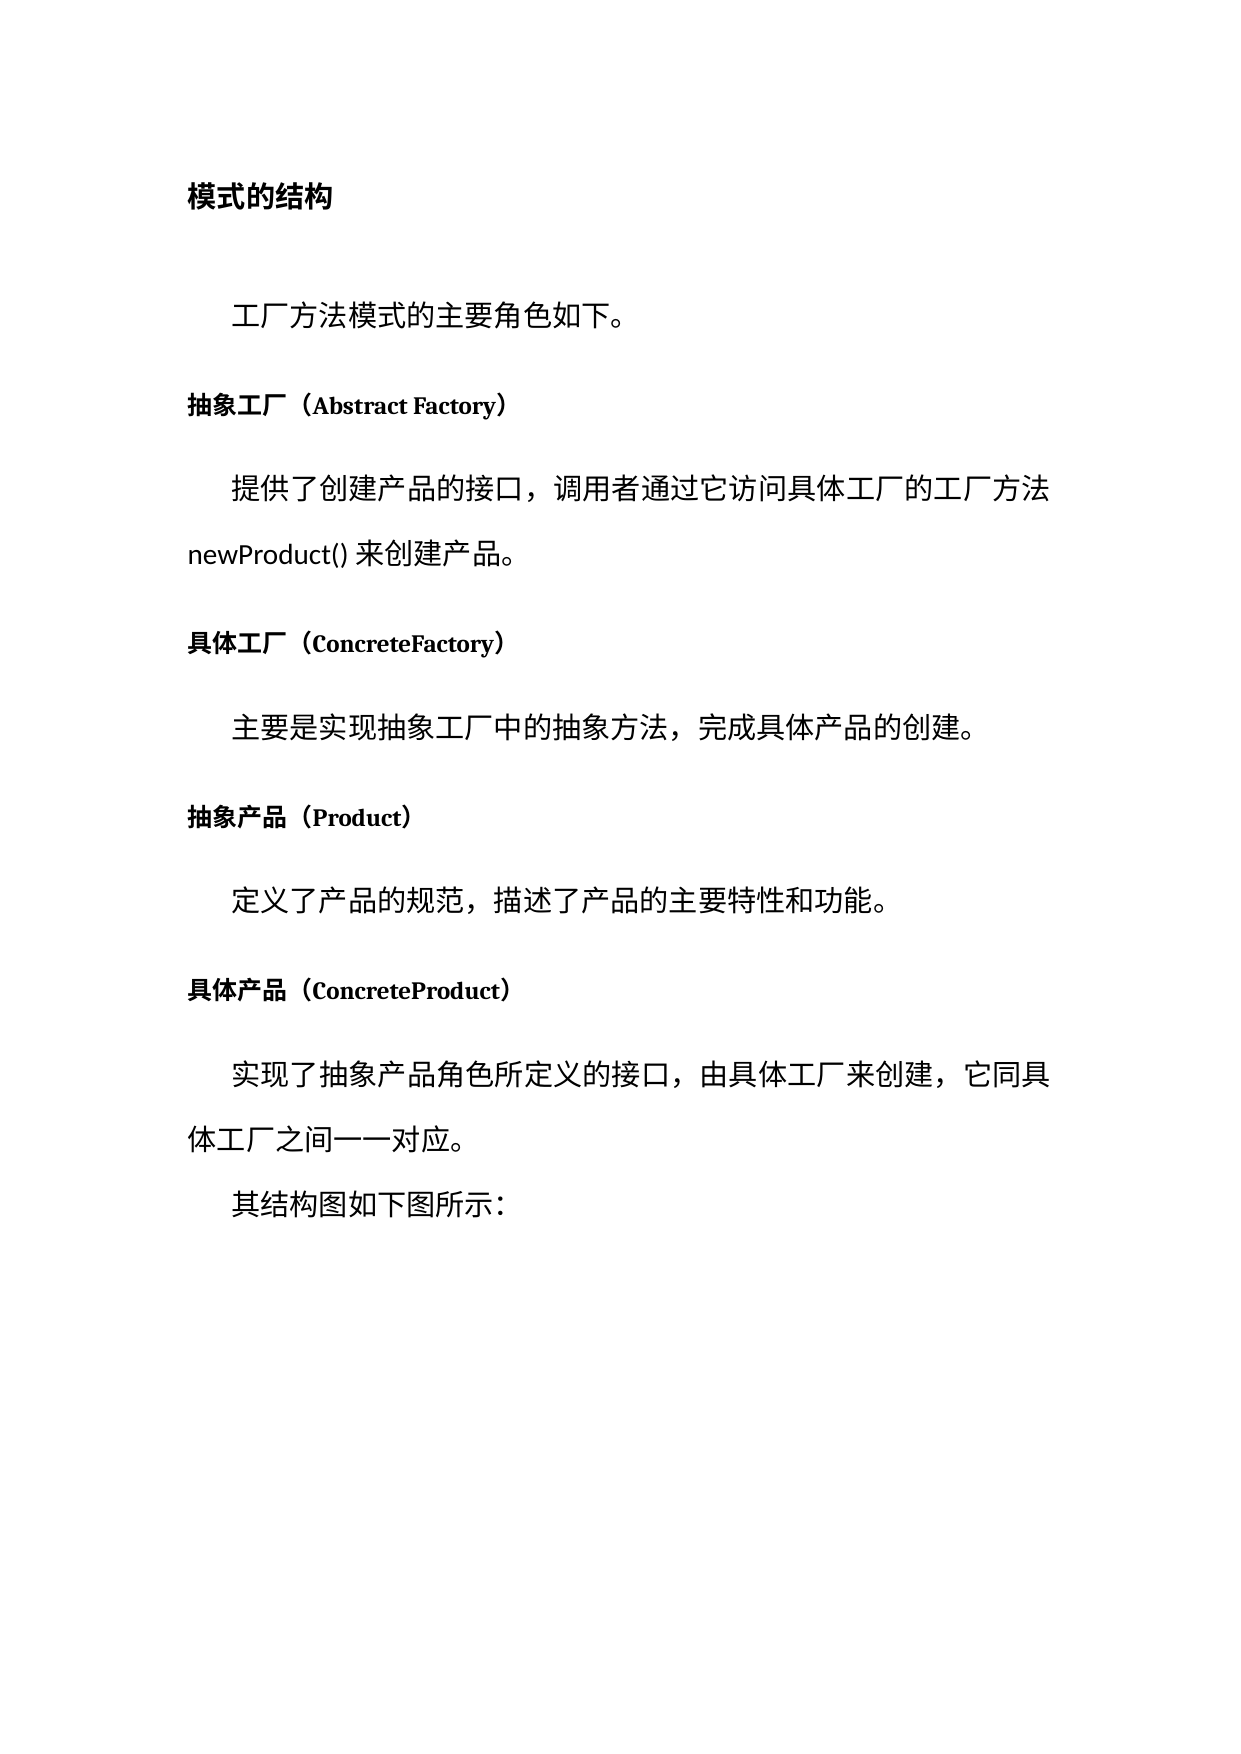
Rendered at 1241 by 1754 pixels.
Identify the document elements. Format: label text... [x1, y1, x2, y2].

text 主要是实现抽象工厂中的抽象方法，完成具体产品的创建。 [187, 693, 1053, 758]
text 工厂方法模式的主要角色如下。 [187, 281, 1053, 346]
text 其结构图如下图所示： [187, 1170, 1053, 1235]
text 提供了创建产品的接口，调用者通过它访问具体工厂的工厂方法 newProduct() 来创建产品。 [187, 454, 1053, 584]
subtitle 抽象工厂（Abstract Factory） [187, 371, 1053, 436]
subtitle 模式的结构 [187, 162, 1053, 227]
text 定义了产品的规范，描述了产品的主要特性和功能。 [187, 866, 1053, 931]
text 实现了抽象产品角色所定义的接口，由具体工厂来创建，它同具体工厂之间一一对应。 [187, 1040, 1053, 1170]
subtitle 抽象产品（Product） [187, 783, 1053, 848]
subtitle 具体工厂（ConcreteFactory） [187, 609, 1053, 674]
subtitle 具体产品（ConcreteProduct） [187, 956, 1053, 1021]
